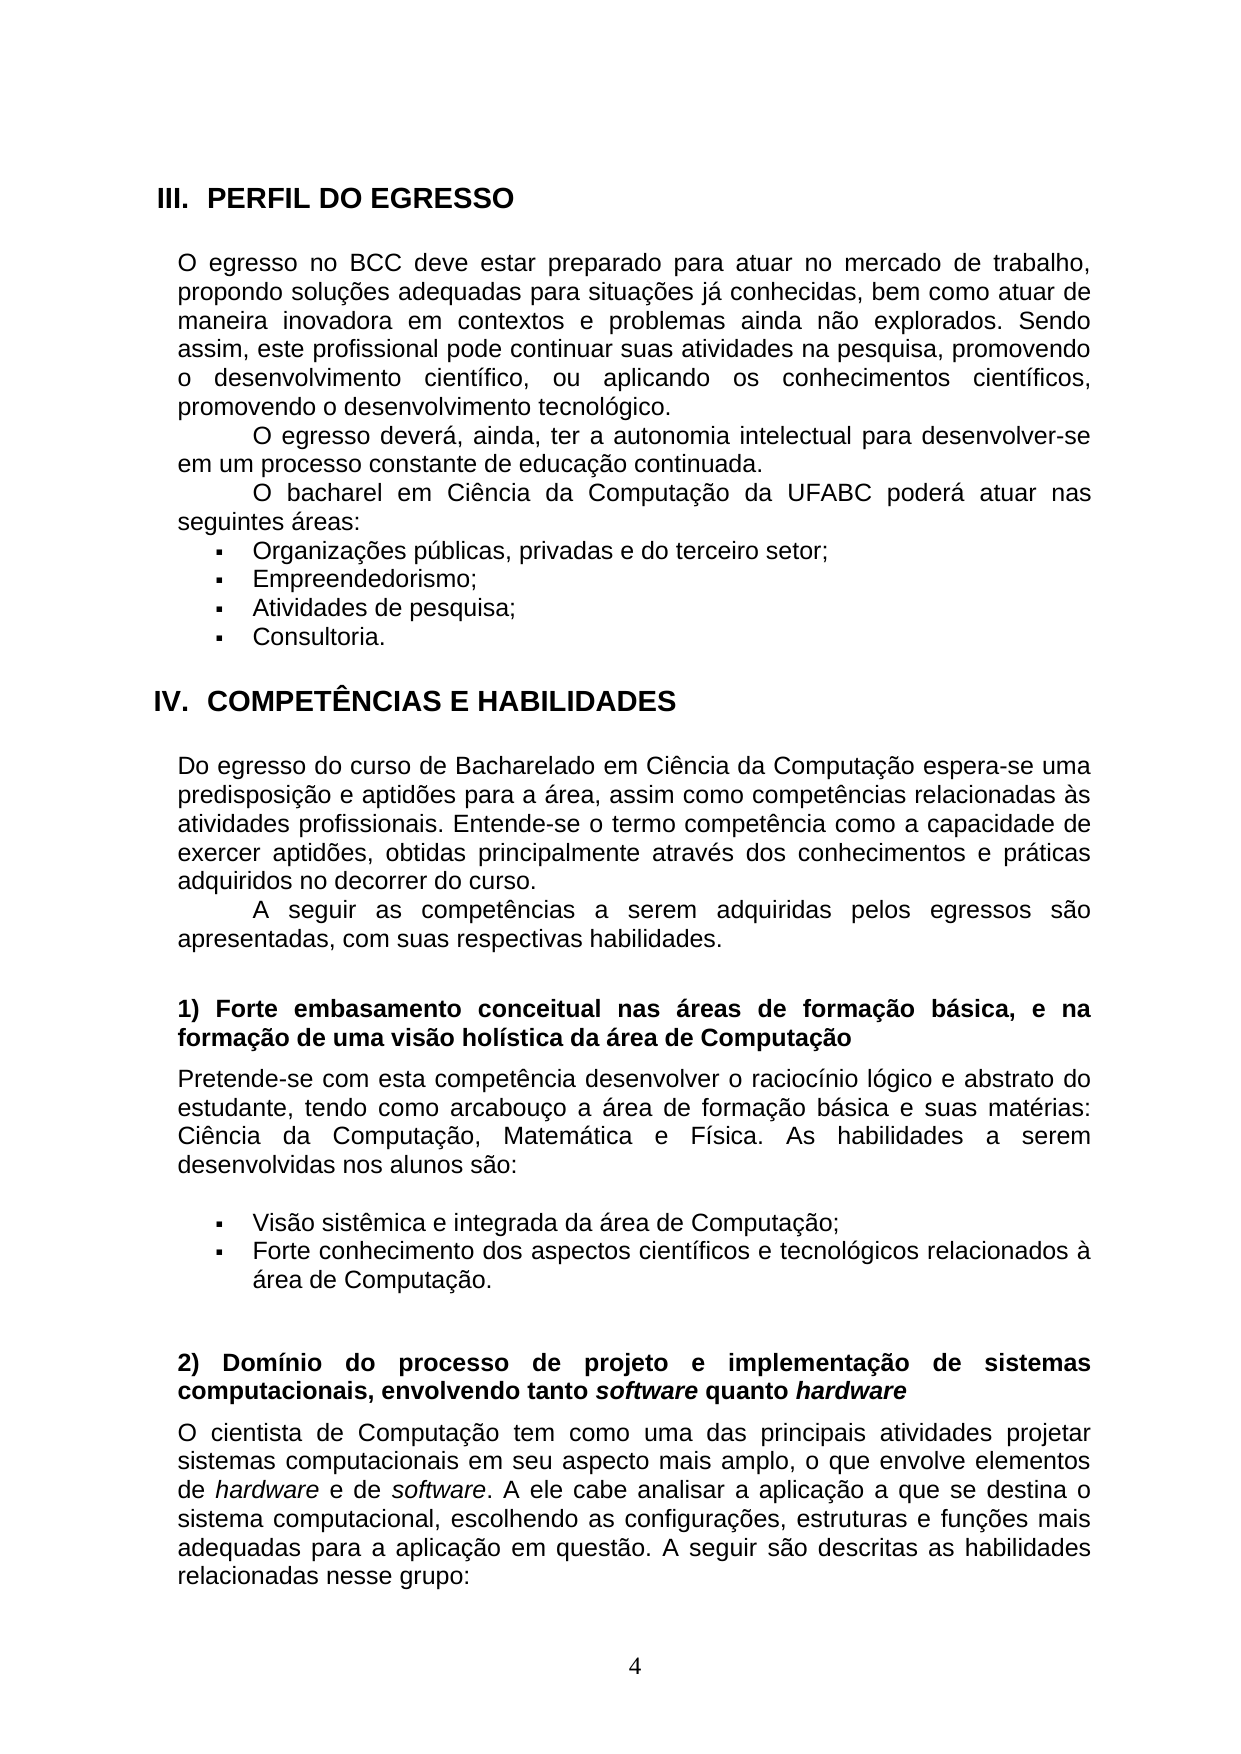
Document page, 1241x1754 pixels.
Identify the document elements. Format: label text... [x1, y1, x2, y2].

list Consultoria. [215, 622, 1092, 651]
list dos e relacionados à de . [215, 1236, 1092, 1294]
list DO [189, 181, 1092, 215]
text Pretende-se esta o e do , tendo a de e : da , e . As a serem desenvolvidas : [177, 1064, 1092, 1179]
list e integrada da de ; [215, 1208, 1092, 1236]
list públicas, e do ; [215, 536, 1092, 564]
text O deverá, , a desenvolver-se de continuada. [177, 421, 1092, 478]
list Empreendedorismo; [215, 564, 1092, 593]
text O de tem uma das computacionais , o envolve de e de . A cabe a a se o computacional, escolhendo as , e adequadas a descritas as relacionadas nesse : [177, 1418, 1092, 1590]
text A as a serem adquiridas apresentadas, respectivas . [177, 895, 1092, 953]
text 2) do de e de computacionais, envolvendo [177, 1348, 1092, 1405]
text 1) nas de , e na de uma da de [177, 994, 1092, 1051]
text Do do de da espera-se uma e a , relacionadas às . Entende-se o a de , obtidas dos e adquiridos no do . [177, 751, 1092, 895]
text O da da UFABC poderá nas : [177, 478, 1092, 536]
text O no BCC deve no de , propondo adequadas conhecidas, de inovadora e explorados. Sendo , pode na , promovendo o , aplicando os , promovendo o . [177, 248, 1092, 421]
list de ; [215, 593, 1092, 622]
list E [189, 684, 1092, 718]
